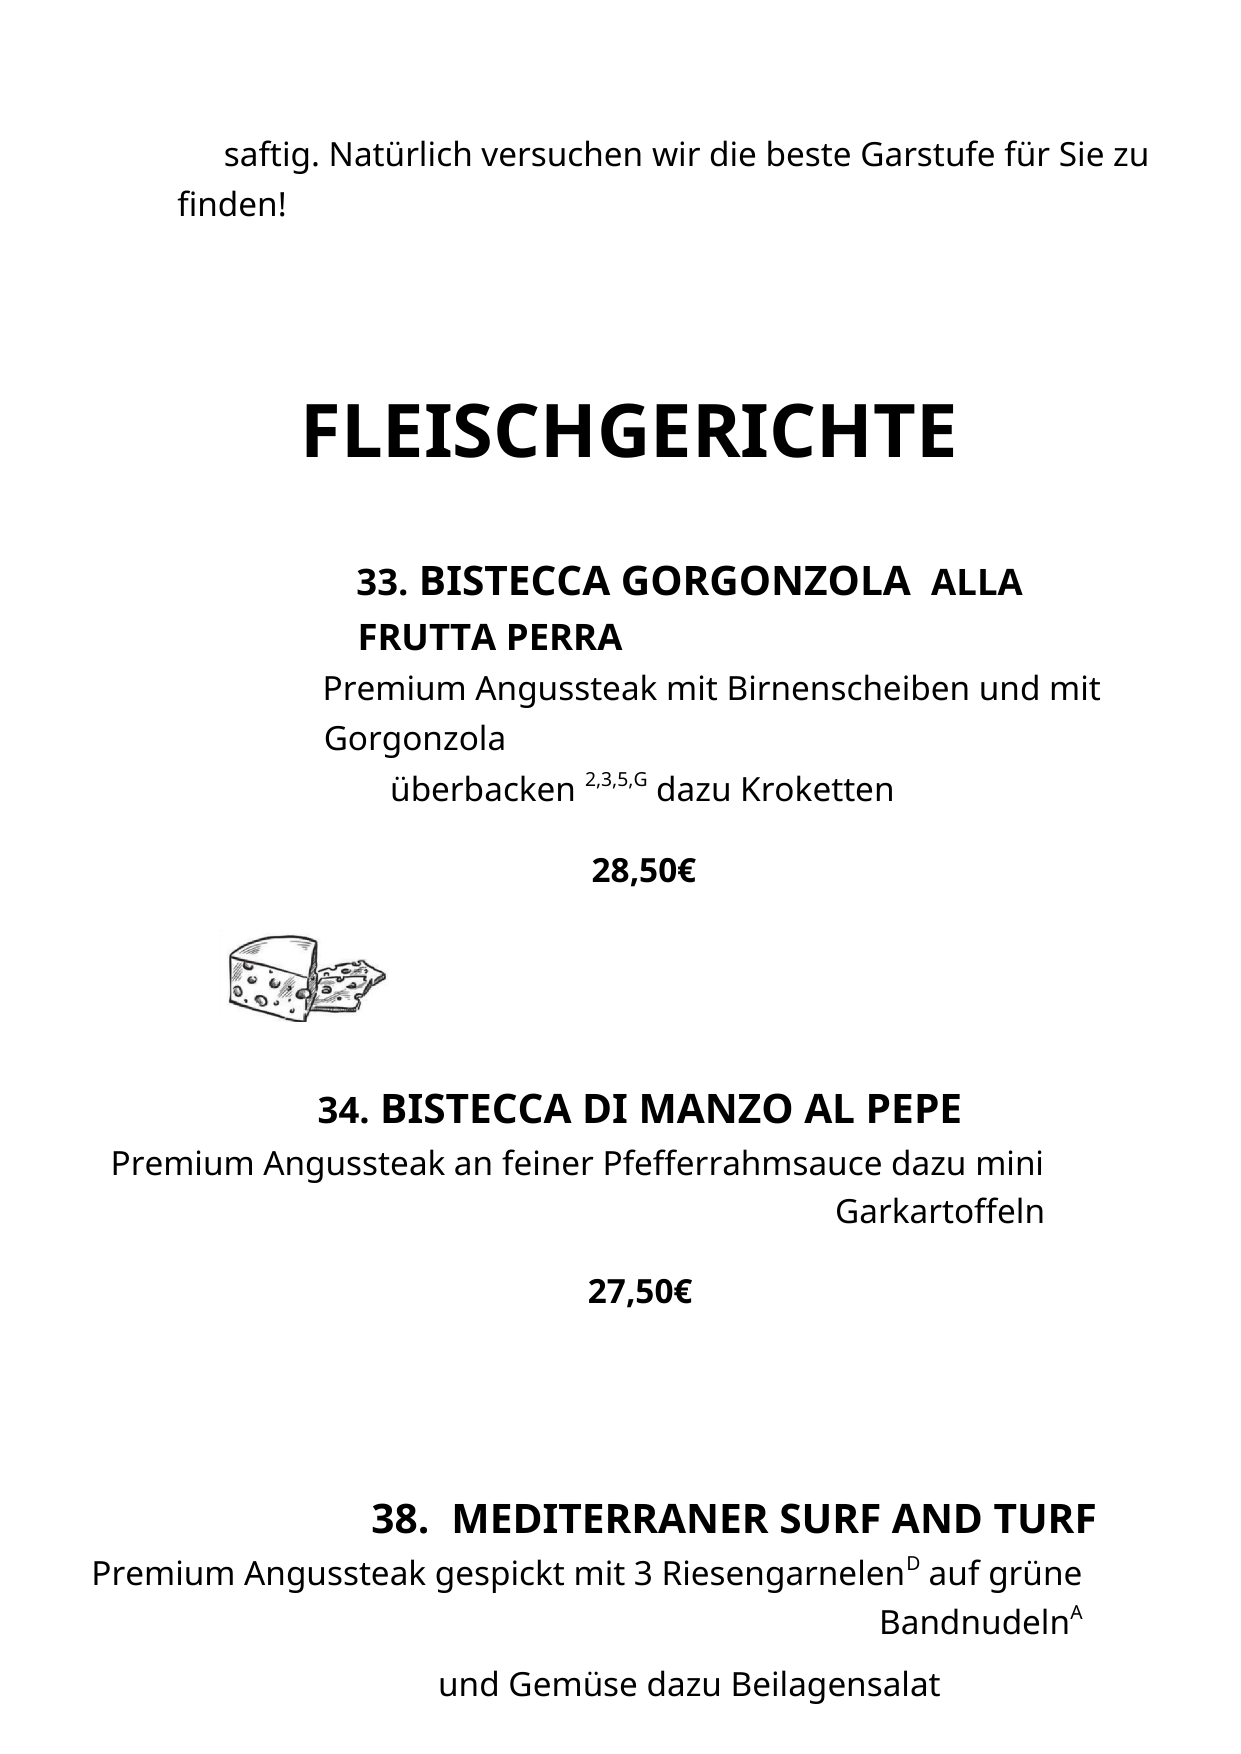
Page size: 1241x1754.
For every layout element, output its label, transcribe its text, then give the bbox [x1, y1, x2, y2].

text Premium Angussteak an feiner Pfefferrahmsauce dazu mini Garkartoffeln [76, 1139, 1045, 1234]
text Premium Angussteak gespickt mit 3 RiesengarnelenD auf grüne BandnudelnA [76, 1550, 1082, 1644]
subtitle 38. MEDITERRANER SURF AND TURF [340, 1490, 1160, 1545]
text 28,50€ [197, 847, 1090, 892]
subtitle 34. BISTECCA DI MANZO AL PEPE [107, 1079, 1173, 1135]
picture [218, 928, 390, 1022]
text 27,50€ [197, 1267, 1083, 1313]
text und Gemüse dazu Beilagensalat [197, 1661, 1173, 1706]
text überbacken 2,3,5,G dazu Kroketten [197, 766, 1087, 811]
subtitle 33. BISTECCA GORGONZOLA ALLA FRUTTA PERRA [356, 552, 1160, 661]
text Premium Angussteak mit Birnenscheiben und mit Gorgonzola [322, 665, 1160, 761]
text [135, 130, 1160, 226]
subtitle FLEISCHGERICHTE [106, 378, 1151, 479]
